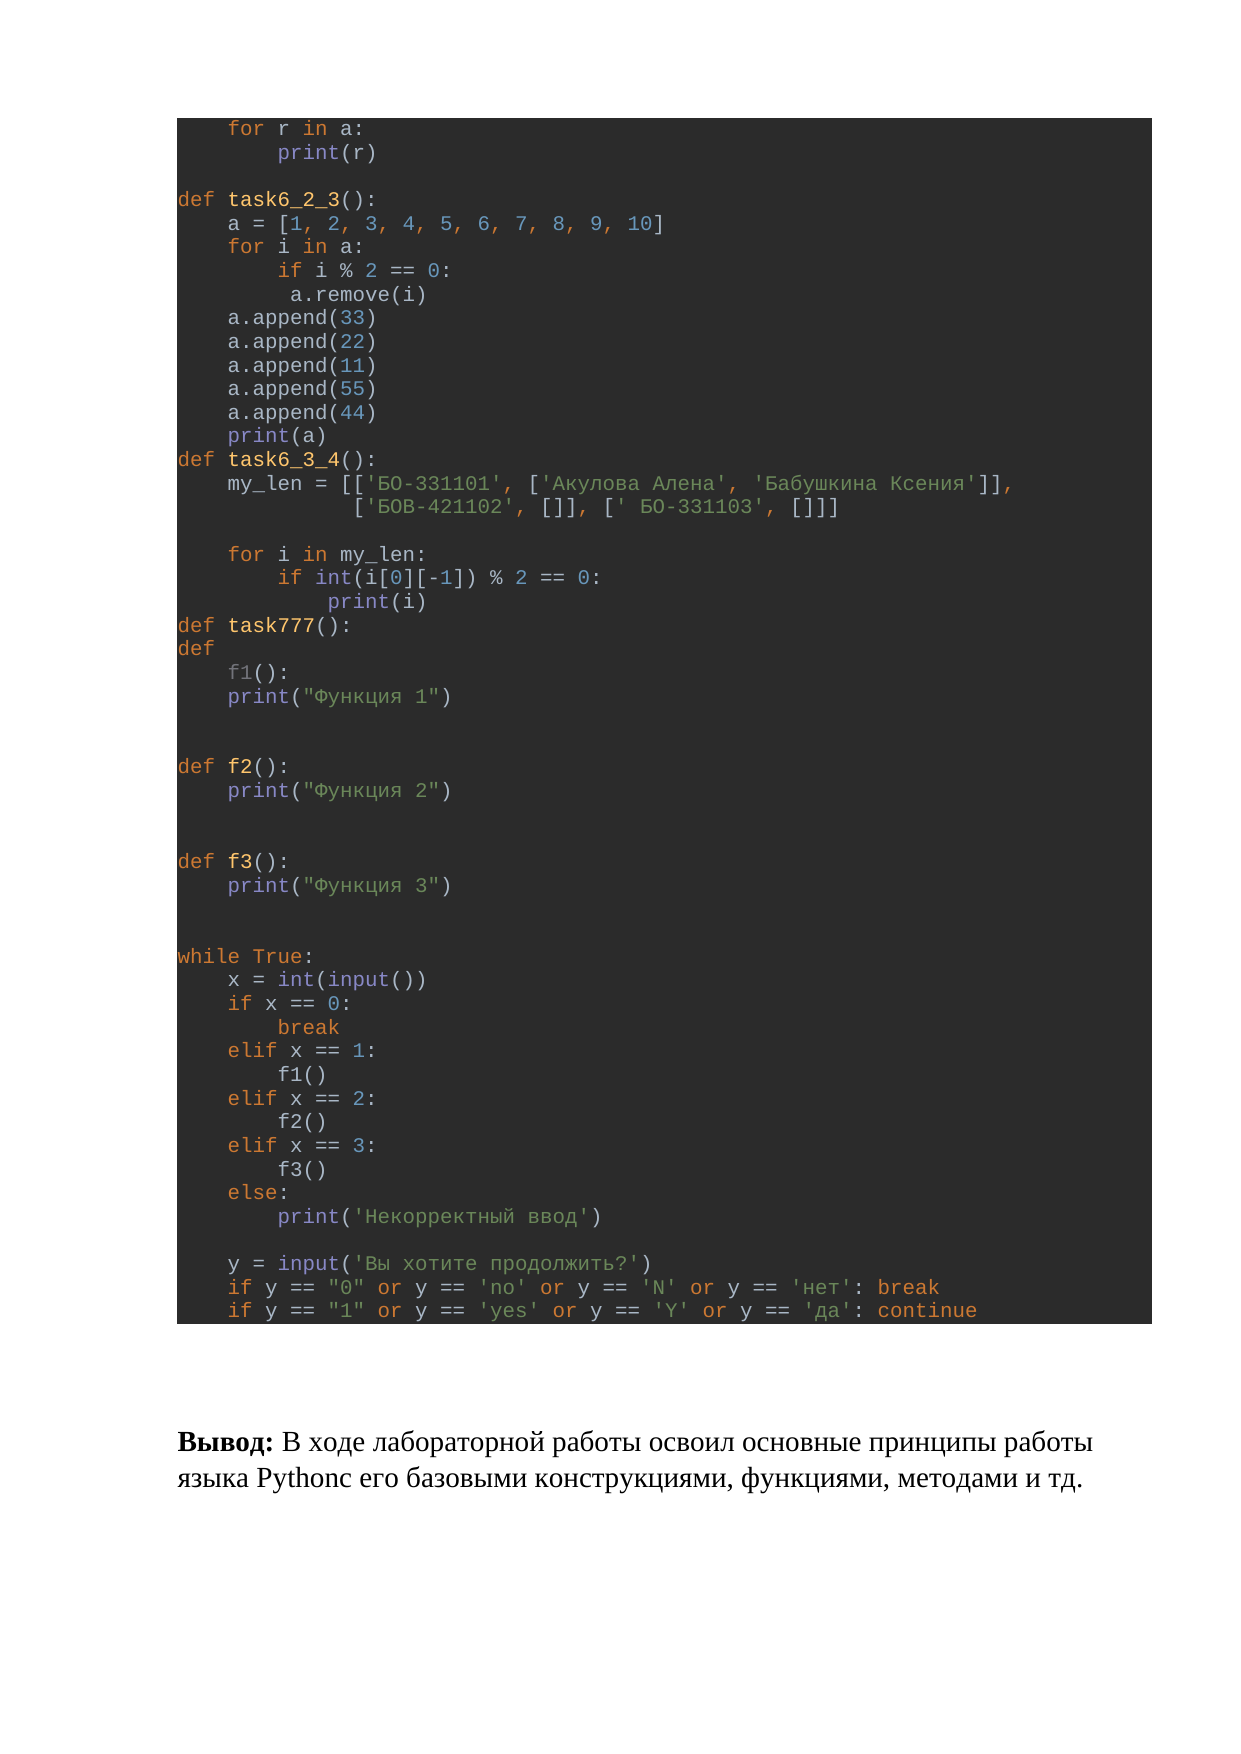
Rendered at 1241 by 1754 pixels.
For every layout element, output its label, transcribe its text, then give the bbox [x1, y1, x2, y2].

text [177, 118, 1152, 1324]
text Вывод: В ходе лабораторной работы освоил основные принципы работы языка Pythonс его базовыми конструкциями, функциями, методами и тд. [177, 1424, 1152, 1493]
